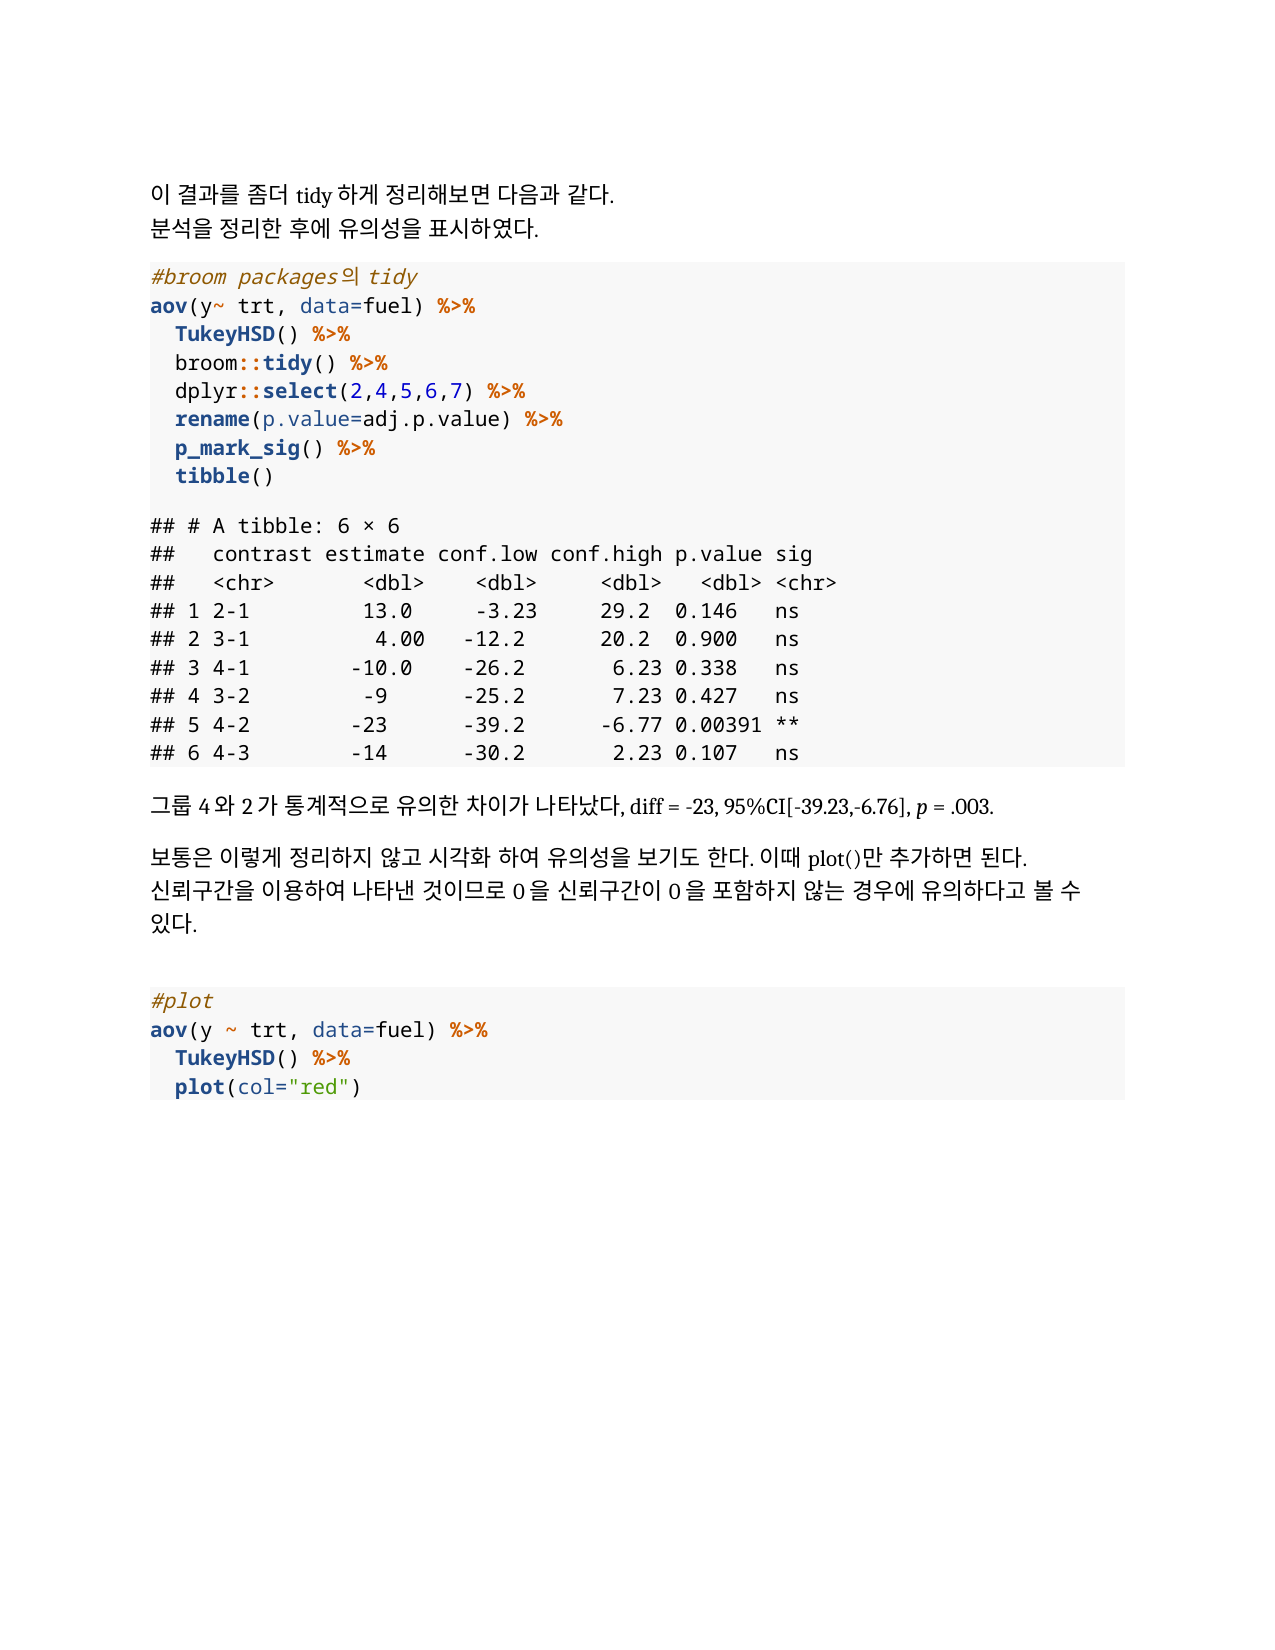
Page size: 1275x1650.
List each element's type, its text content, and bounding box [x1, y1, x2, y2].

text #plot aov(y ~ trt, data=fuel) %>% TukeyHSD() %>% plot(col="red") [150, 987, 1125, 1100]
text ## # A tibble: 6 × 6 ## contrast estimate conf.low conf.high p.value sig ## <chr> <dbl> <dbl> <dbl> <dbl> <chr> ## 1 2-1 13.0 -3.23 29.2 0.146 ns ## 2 3-1 4.00 -12.2 20.2 0.900 ns ## 3 4-1 -10.0 -26.2 6.23 0.338 ns ## 4 3-2 -9 -25.2 7.23 0.427 ns ## 5 4-2 -23 -39.2 -6.77 0.00391 ** ## 6 4-3 -14 -30.2 2.23 0.107 ns [150, 511, 1125, 767]
text 그룹 4와 2가 통계적으로 유의한 차이가 나타났다, diff = -23, 95%CI[-39.23,-6.76], p = .003. [150, 787, 1125, 821]
text 이 결과를 좀더 tidy하게 정리해보면 다음과 같다. 분석을 정리한 후에 유의성을 표시하였다. [150, 177, 1125, 244]
text 보통은 이렇게 정리하지 않고 시각화 하여 유의성을 보기도 한다. 이때 plot()만 추가하면 된다. 신뢰구간을 이용하여 나타낸 것이므로 0을 신뢰구간이 0을 포함하지 않는 경우에 유의하다고 볼 수 있다. [150, 839, 1125, 968]
text #broom packages의 tidy aov(y~ trt, data=fuel) %>% TukeyHSD() %>% broom::tidy() %>% dplyr::select(2,4,5,6,7) %>% rename(p.value=adj.p.value) %>% p_mark_sig() %>% tibble() [150, 262, 1125, 490]
